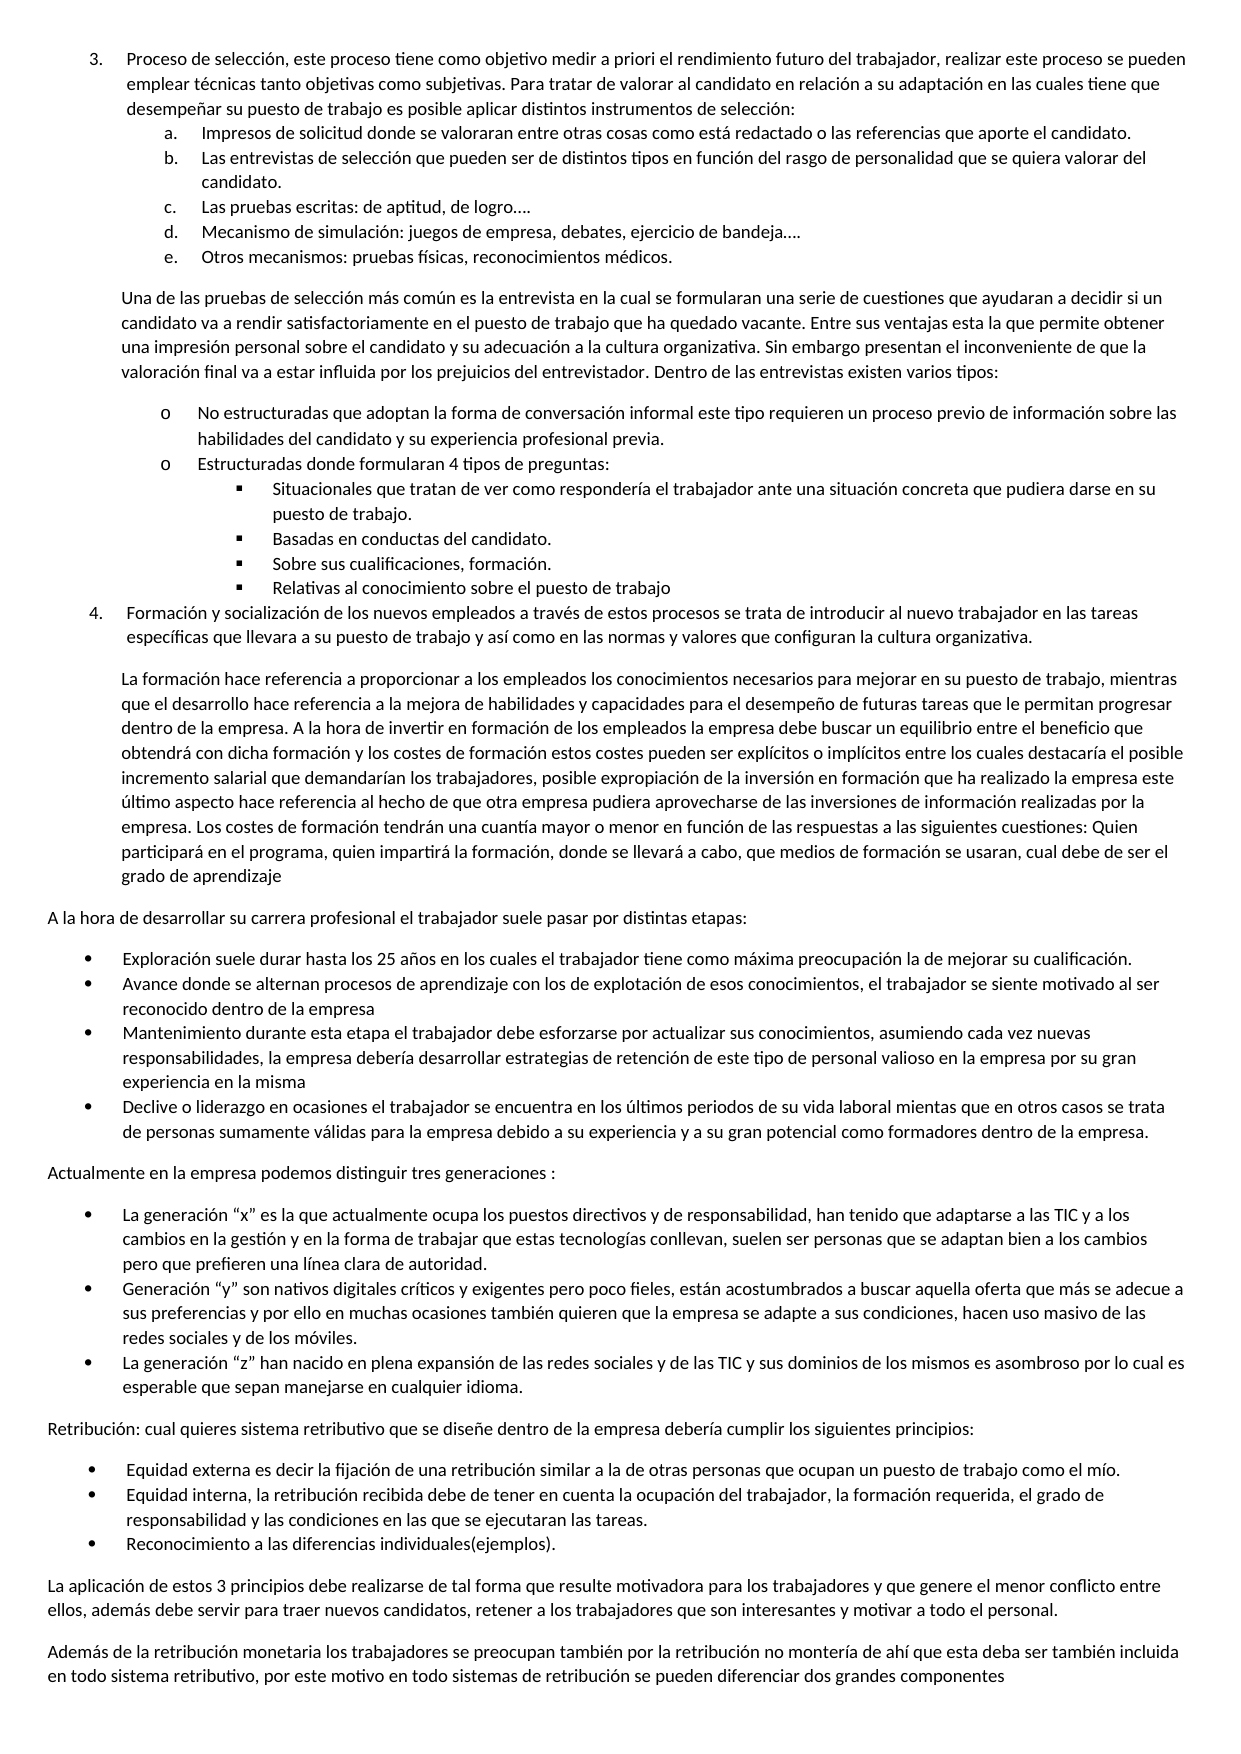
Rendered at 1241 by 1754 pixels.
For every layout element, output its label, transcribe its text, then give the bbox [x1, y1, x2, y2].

list Las pruebas escritas: de aptitud, de logro…. [164, 195, 1187, 218]
list Avance donde se alternan procesos de aprendizaje con los de explotación de esos conocimientos, el trabajador se siente motivado al ser reconocido dentro de la empresa [85, 972, 1187, 1019]
text La aplicación de estos 3 principios debe realizarse de tal forma que resulte motivadora para los trabajadores y que genere el menor conflicto entre ellos, además debe servir para traer nuevos candidatos, retener a los trabajadores que son interesantes y motivar a todo el personal. [47, 1574, 1187, 1621]
list Equidad externa es decir la fijación de una retribución similar a la de otras personas que ocupan un puesto de trabajo como el mío. [89, 1458, 1187, 1481]
list La generación “z” han nacido en plena expansión de las redes sociales y de las TIC y sus dominios de los mismos es asombroso por lo cual es esperable que sepan manejarse en cualquier idioma. [85, 1351, 1187, 1398]
list Las entrevistas de selección que pueden ser de distintos tipos en función del rasgo de personalidad que se quiera valorar del candidato. [164, 146, 1187, 194]
list Impresos de solicitud donde se valoraran entre otras cosas como está redactado o las referencias que aporte el candidato. [164, 121, 1187, 144]
text Actualmente en la empresa podemos distinguir tres generaciones : [47, 1161, 1187, 1184]
list Equidad interna, la retribución recibida debe de tener en cuenta la ocupación del trabajador, la formación requerida, el grado de responsabilidad y las condiciones en las que se ejecutaran las tareas. [89, 1483, 1187, 1531]
list La generación “x” es la que actualmente ocupa los puestos directivos y de responsabilidad, han tenido que adaptarse a las TIC y a los cambios en la gestión y en la forma de trabajar que estas tecnologías conllevan, suelen ser personas que se adaptan bien a los cambios pero que prefieren una línea clara de autoridad. [85, 1203, 1187, 1275]
text La formación hace referencia a proporcionar a los empleados los conocimientos necesarios para mejorar en su puesto de trabajo, mientras que el desarrollo hace referencia a la mejora de habilidades y capacidades para el desempeño de futuras tareas que le permitan progresar dentro de la empresa. A la hora de invertir en formación de los empleados la empresa debe buscar un equilibrio entre el beneficio que obtendrá con dicha formación y los costes de formación estos costes pueden ser explícitos o implícitos entre los cuales destacaría el posible incremento salarial que demandarían los trabajadores, posible expropiación de la inversión en formación que ha realizado la empresa este último aspecto hace referencia al hecho de que otra empresa pudiera aprovecharse de las inversiones de información realizadas por la empresa. Los costes de formación tendrán una cuantía mayor o menor en función de las respuestas a las siguientes cuestiones: Quien participará en el programa, quien impartirá la formación, donde se llevará a cabo, que medios de formación se usaran, cual debe de ser el grado de aprendizaje [121, 667, 1187, 887]
list Basadas en conductas del candidato. [235, 527, 1187, 550]
list Relativas al conocimiento sobre el puesto de trabajo [235, 576, 1187, 599]
text Una de las pruebas de selección más común es la entrevista en la cual se formularan una serie de cuestiones que ayudaran a decidir si un candidato va a rendir satisfactoriamente en el puesto de trabajo que ha quedado vacante. Entre sus ventajas esta la que permite obtener una impresión personal sobre el candidato y su adecuación a la cultura organizativa. Sin embargo presentan el inconveniente de que la valoración final va a estar influida por los prejuicios del entrevistador. Dentro de las entrevistas existen varios tipos: [121, 286, 1187, 383]
list Mecanismo de simulación: juegos de empresa, debates, ejercicio de bandeja…. [164, 220, 1187, 243]
list Situacionales que tratan de ver como respondería el trabajador ante una situación concreta que pudiera darse en su puesto de trabajo. [235, 478, 1187, 525]
text A la hora de desarrollar su carrera profesional el trabajador suele pasar por distintas etapas: [47, 906, 1187, 929]
list Declive o liderazgo en ocasiones el trabajador se encuentra en los últimos periodos de su vida laboral mientas que en otros casos se trata de personas sumamente válidas para la empresa debido a su experiencia y a su gran potencial como formadores dentro de la empresa. [85, 1095, 1187, 1143]
list Otros mecanismos: pruebas físicas, reconocimientos médicos. [164, 245, 1187, 268]
text Retribución: cual quieres sistema retributivo que se diseñe dentro de la empresa debería cumplir los siguientes principios: [47, 1417, 1187, 1440]
list Proceso de selección, este proceso tiene como objetivo medir a priori el rendimiento futuro del trabajador, realizar este proceso se pueden emplear técnicas tanto objetivas como subjetivas. Para tratar de valorar al candidato en relación a su adaptación en las cuales tiene que desempeñar su puesto de trabajo es posible aplicar distintos instrumentos de selección: [89, 47, 1187, 119]
text Además de la retribución monetaria los trabajadores se preocupan también por la retribución no montería de ahí que esta deba ser también incluida en todo sistema retributivo, por este motivo en todo sistemas de retribución se pueden diferenciar dos grandes componentes [47, 1640, 1187, 1687]
list No estructuradas que adoptan la forma de conversación informal este tipo requieren un proceso previo de información sobre las habilidades del candidato y su experiencia profesional previa. [160, 402, 1187, 450]
list Mantenimiento durante esta etapa el trabajador debe esforzarse por actualizar sus conocimientos, asumiendo cada vez nuevas responsabilidades, la empresa debería desarrollar estrategias de retención de este tipo de personal valioso en la empresa por su gran experiencia en la misma [85, 1021, 1187, 1094]
list Exploración suele durar hasta los 25 años en los cuales el trabajador tiene como máxima preocupación la de mejorar su cualificación. [85, 947, 1187, 970]
list Sobre sus cualificaciones, formación. [235, 552, 1187, 574]
list Reconocimiento a las diferencias individuales(ejemplos). [89, 1532, 1187, 1555]
list Generación “y” son nativos digitales críticos y exigentes pero poco fieles, están acostumbrados a buscar aquella oferta que más se adecue a sus preferencias y por ello en muchas ocasiones también quieren que la empresa se adapte a sus condiciones, hacen uso masivo de las redes sociales y de los móviles. [85, 1277, 1187, 1349]
list Estructuradas donde formularan 4 tipos de preguntas: [160, 452, 1187, 476]
list Formación y socialización de los nuevos empleados a través de estos procesos se trata de introducir al nuevo trabajador en las tareas específicas que llevara a su puesto de trabajo y así como en las normas y valores que configuran la cultura organizativa. [89, 601, 1187, 649]
